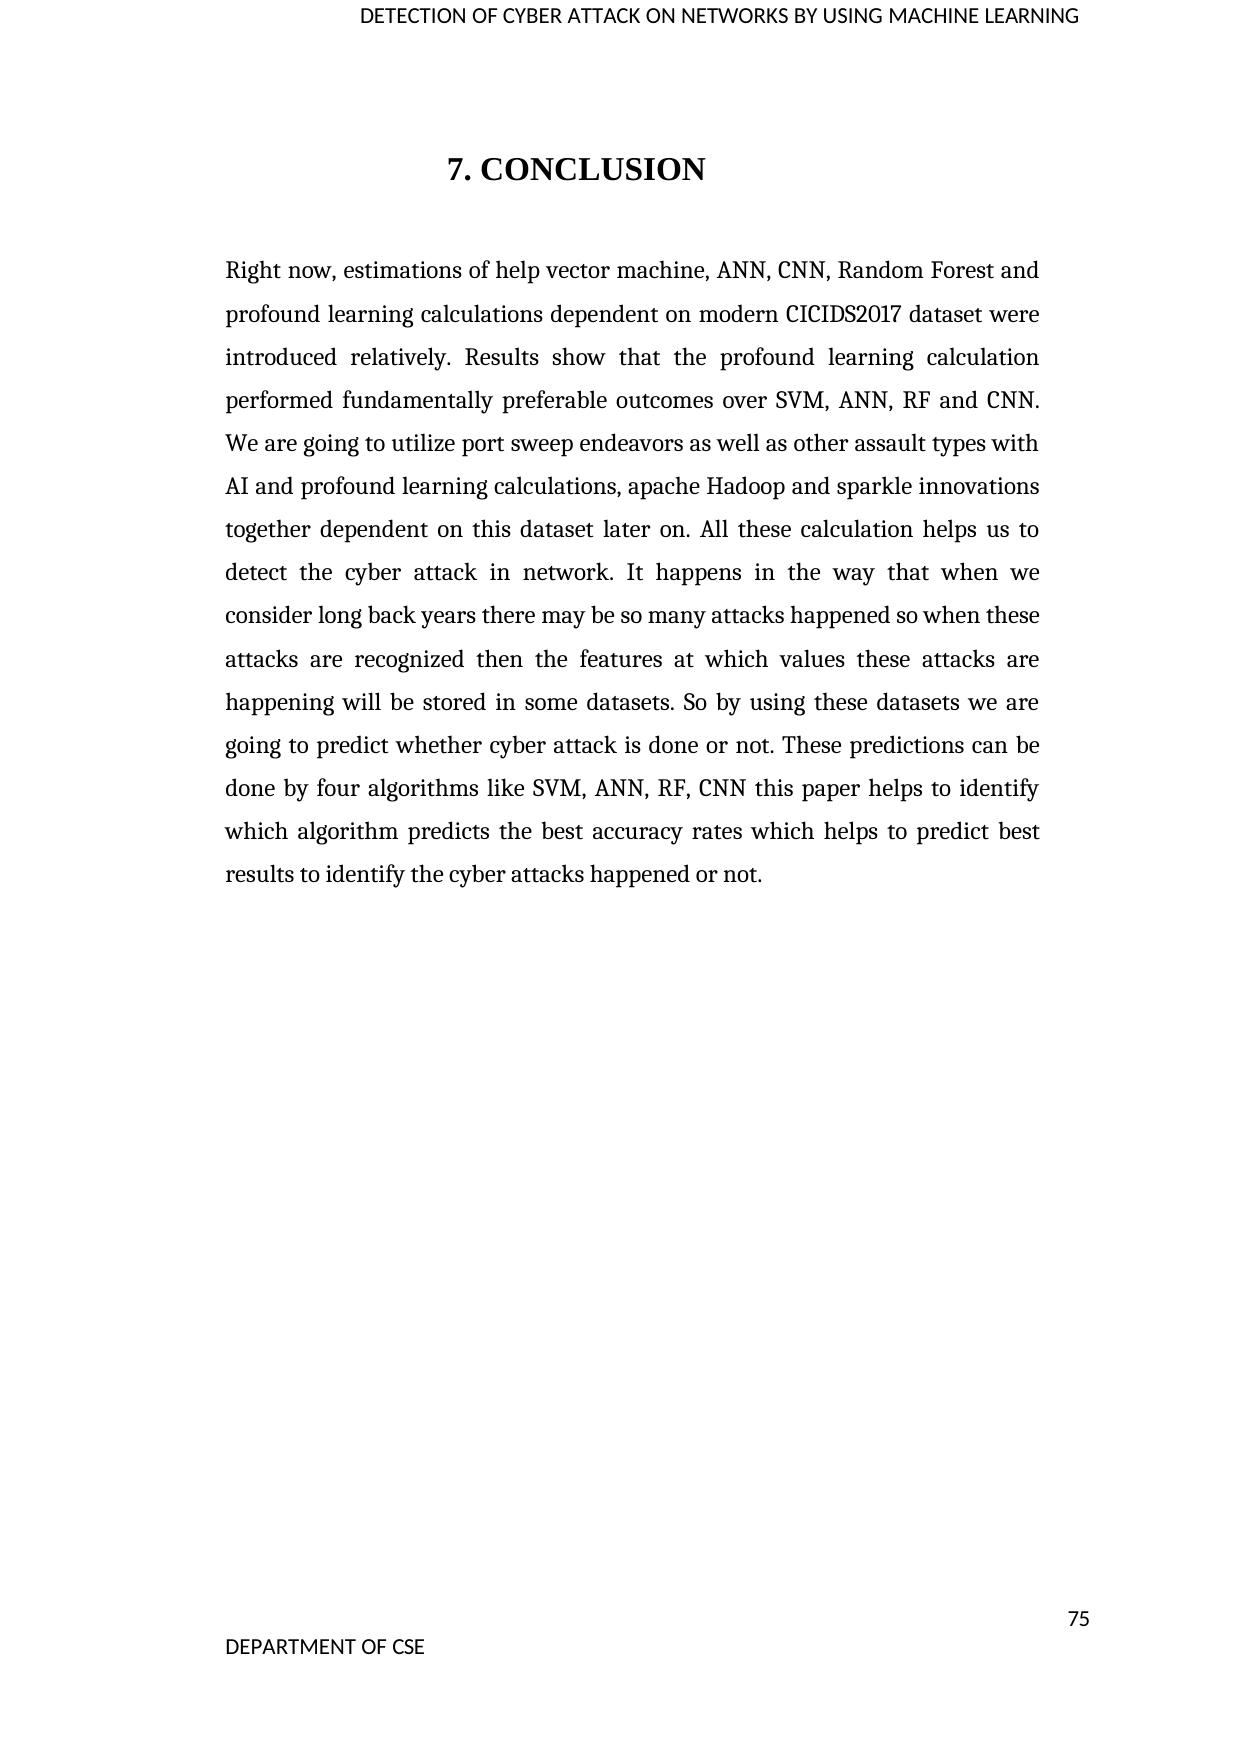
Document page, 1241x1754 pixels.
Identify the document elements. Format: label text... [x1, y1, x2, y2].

text Right now, estimations of help vector machine, ANN, CNN, Random Forest and profound learning calculations dependent on modern CICIDS2017 dataset were introduced relatively. Results show that the profound learning calculation performed fundamentally preferable outcomes over SVM, ANN, RF and CNN. We are going to utilize port sweep endeavors as well as other assault types with AI and profound learning calculations, apache Hadoop and sparkle innovations together dependent on this dataset later on. All these calculation helps us to detect the cyber attack in network. It happens in the way that when we consider long back years there may be so many attacks happened so when these attacks are recognized then the features at which values these attacks are happening will be stored in some datasets. So by using these datasets we are going to predict whether cyber attack is done or not. These predictions can be done by four algorithms like SVM, ANN, RF, CNN this paper helps to identify which algorithm predicts the best accuracy rates which helps to predict best results to identify the cyber attacks happened or not. [225, 256, 1041, 889]
subtitle CONCLUSION [447, 149, 1226, 187]
